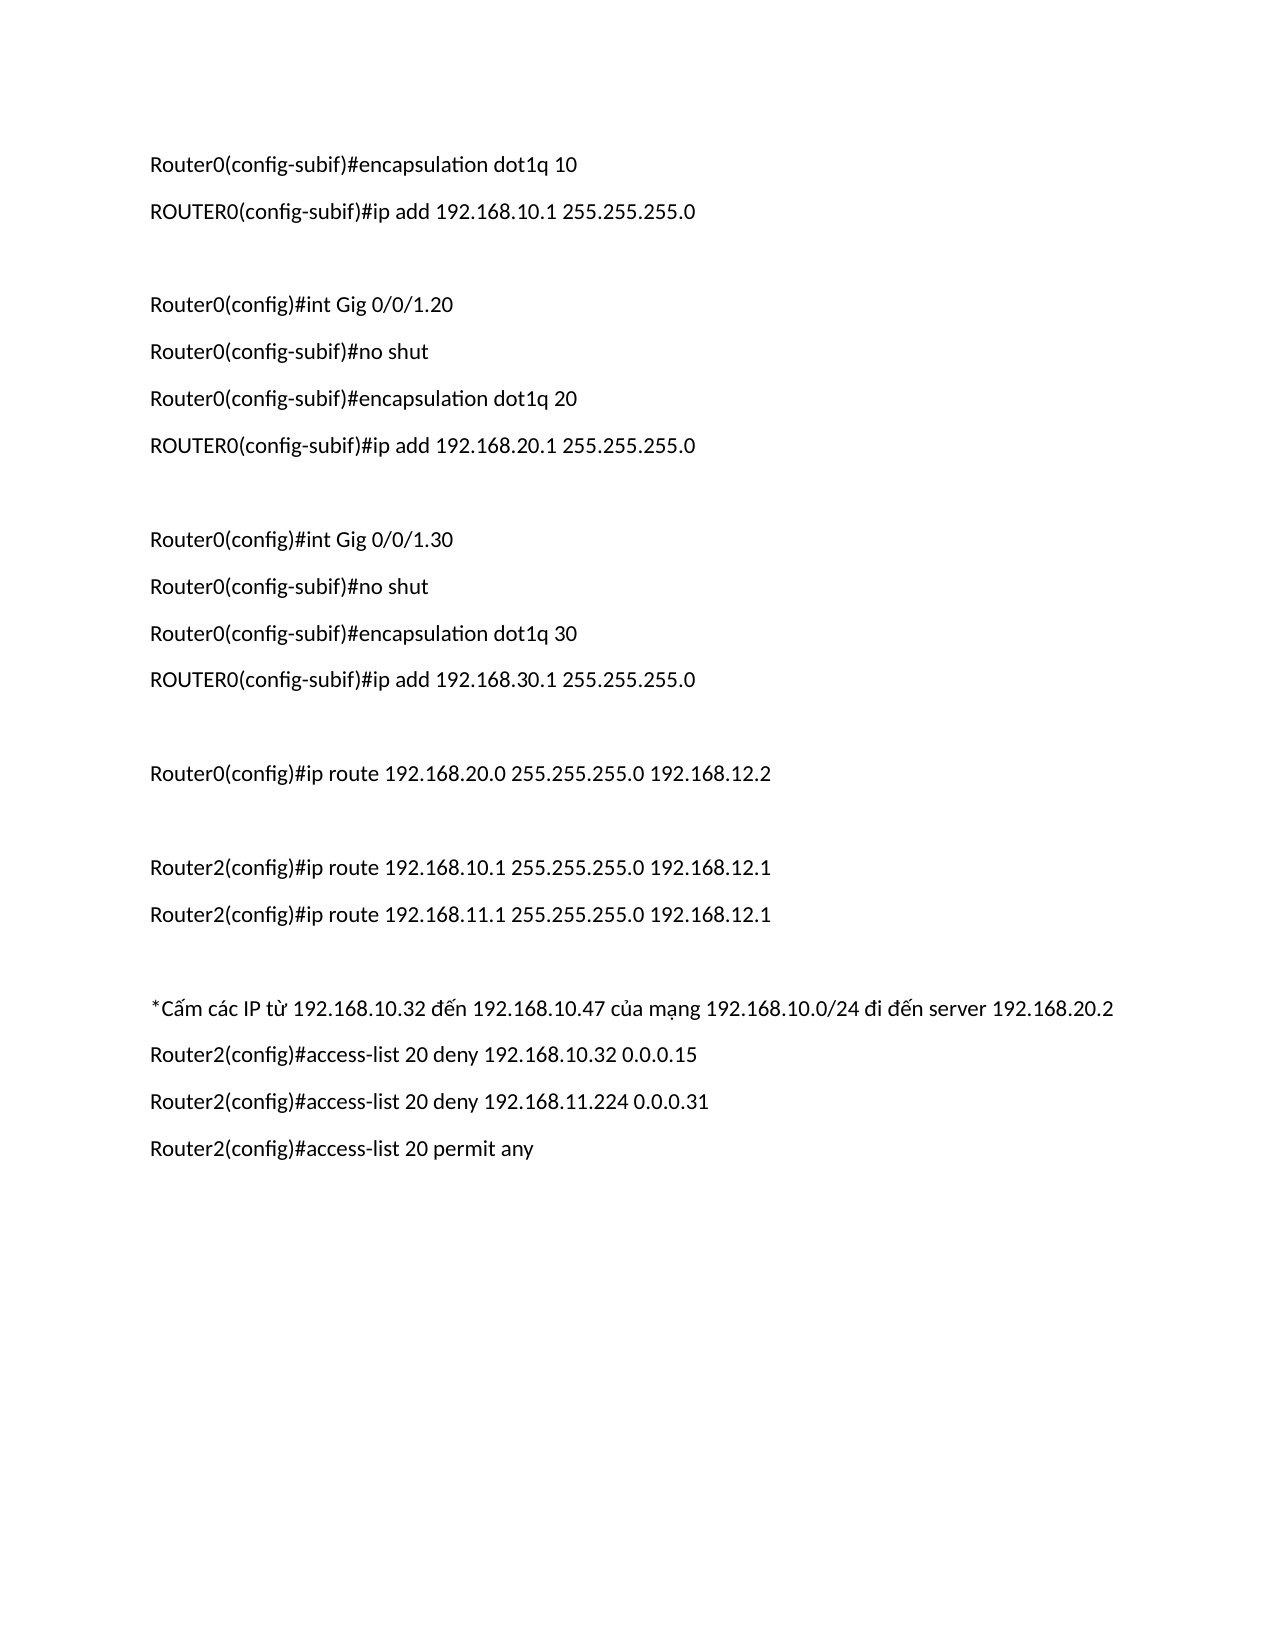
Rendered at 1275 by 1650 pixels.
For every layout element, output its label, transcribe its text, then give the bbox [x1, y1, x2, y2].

text ROUTER0(config-subif)#ip add 192.168.20.1 255.255.255.0 [150, 431, 1125, 459]
text *Cấm các IP từ 192.168.10.32 đến 192.168.10.47 của mạng 192.168.10.0/24 đi đến server 192.168.20.2 [150, 994, 1125, 1022]
text Router0(config-subif)#encapsulation dot1q 10 [150, 150, 1125, 178]
text ROUTER0(config-subif)#ip add 192.168.10.1 255.255.255.0 [150, 197, 1125, 225]
text Router2(config)#ip route 192.168.10.1 255.255.255.0 192.168.12.1 [150, 853, 1125, 881]
text Router2(config)#ip route 192.168.11.1 255.255.255.0 192.168.12.1 [150, 900, 1125, 928]
text Router0(config-subif)#encapsulation dot1q 20 [150, 384, 1125, 412]
text Router0(config-subif)#no shut [150, 572, 1125, 600]
text Router0(config)#int Gig 0/0/1.30 [150, 525, 1125, 553]
text Router2(config)#access-list 20 permit any [150, 1134, 1125, 1162]
text Router0(config-subif)#no shut [150, 337, 1125, 366]
text Router0(config)#int Gig 0/0/1.20 [150, 291, 1125, 319]
text Router2(config)#access-list 20 deny 192.168.10.32 0.0.0.15 [150, 1041, 1125, 1069]
text ROUTER0(config-subif)#ip add 192.168.30.1 255.255.255.0 [150, 666, 1125, 694]
text Router2(config)#access-list 20 deny 192.168.11.224 0.0.0.31 [150, 1087, 1125, 1116]
text Router0(config-subif)#encapsulation dot1q 30 [150, 619, 1125, 647]
text Router0(config)#ip route 192.168.20.0 255.255.255.0 192.168.12.2 [150, 759, 1125, 787]
